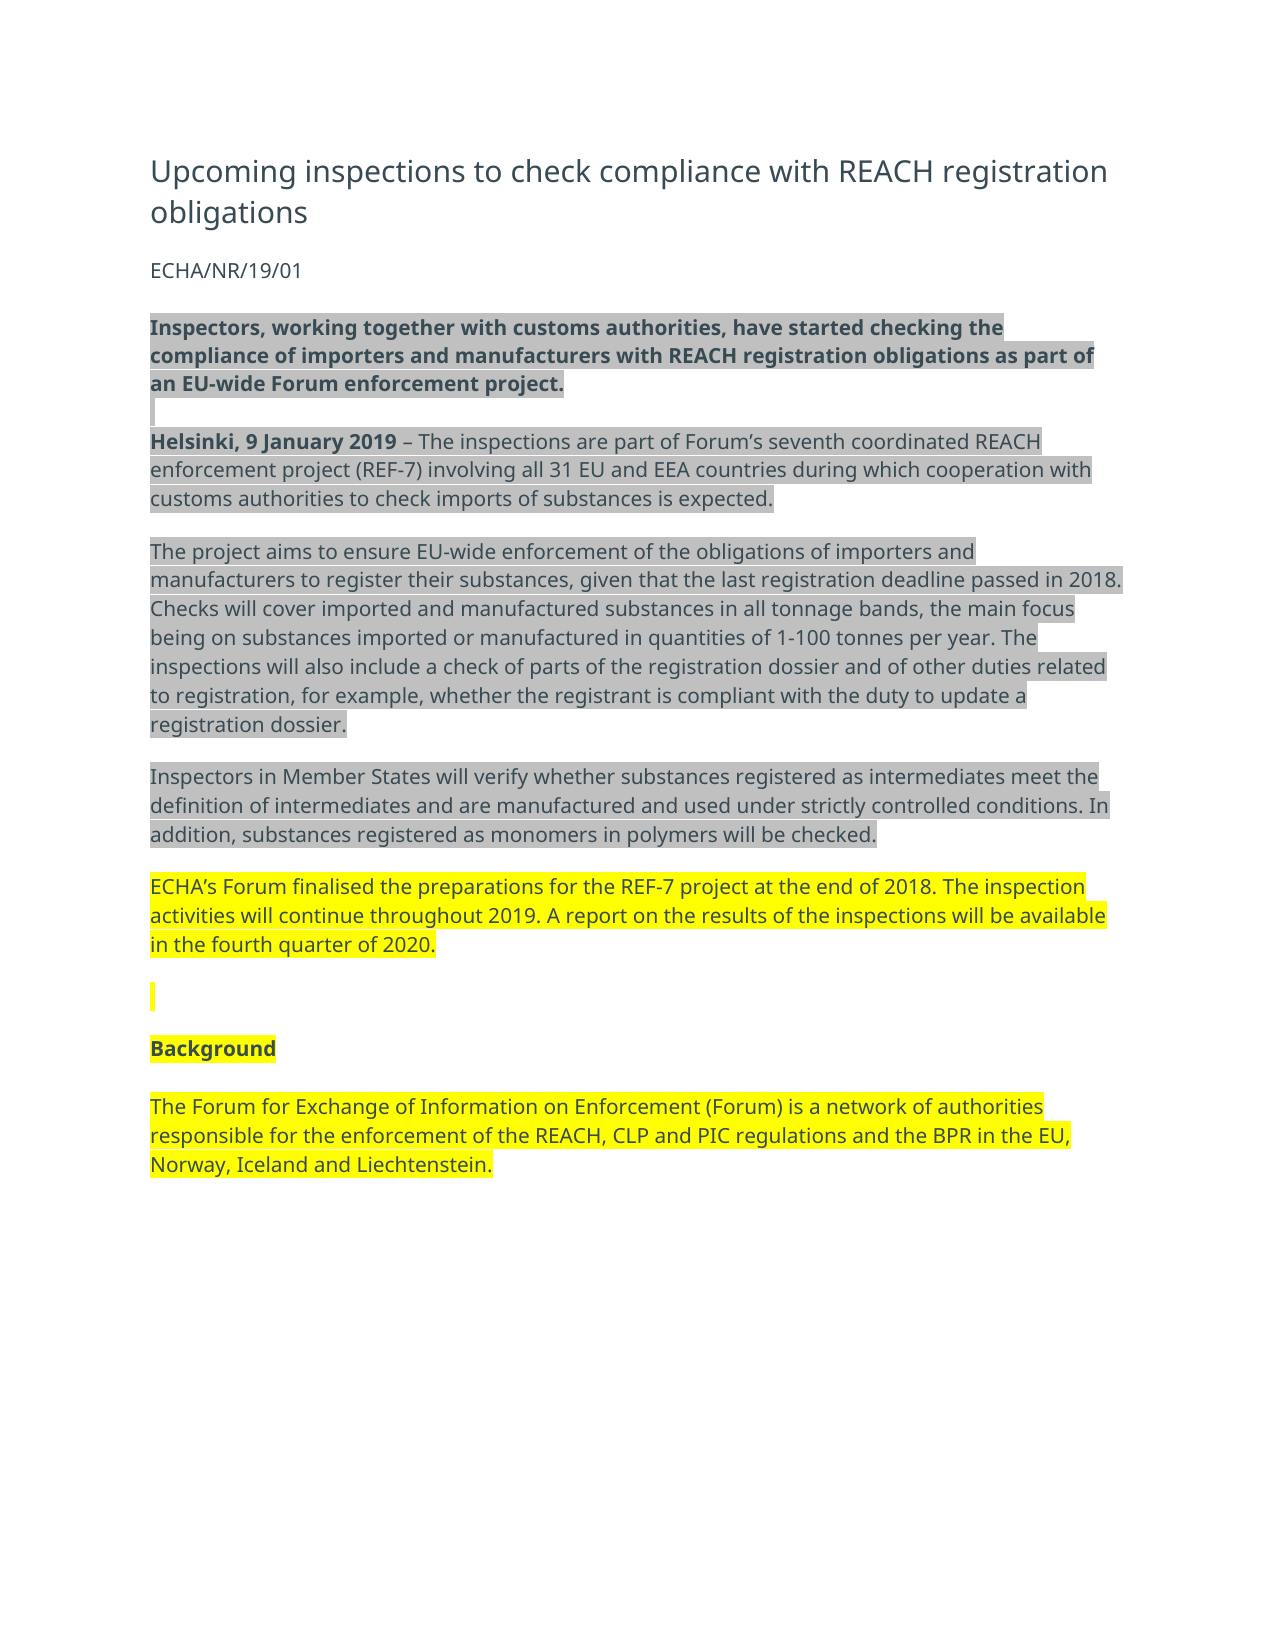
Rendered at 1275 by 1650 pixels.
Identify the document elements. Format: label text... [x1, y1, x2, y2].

text ECHA’s Forum finalised the preparations for the REF-7 project at the end of 2018. The inspection activities will continue throughout 2019. A report on the results of the inspections will be available in the fourth quarter of 2020. [150, 872, 1125, 958]
text Inspectors, working together with customs authorities, have started checking the compliance of importers and manufacturers with REACH registration obligations as part of an EU-wide Forum enforcement project. [150, 313, 1125, 398]
text Upcoming inspections to check compliance with REACH registration obligations [150, 150, 1125, 232]
text The project aims to ensure EU-wide enforcement of the obligations of importers and manufacturers to register their substances, given that the last registration deadline passed in 2018. Checks will cover imported and manufactured substances in all tonnage bands, the main focus being on substances imported or manufactured in quantities of 1-100 tonnes per year. The inspections will also include a check of parts of the registration dossier and of other duties related to registration, for example, whether the registrant is compliant with the duty to update a registration dossier. [150, 536, 1125, 738]
text Inspectors in Member States will verify whether substances registered as intermediates meet the definition of intermediates and are manufactured and used under strictly controlled conditions. In addition, substances registered as monomers in polymers will be checked. [150, 762, 1125, 848]
text Background The Forum for Exchange of Information on Enforcement (Forum) is a network of authorities responsible for the enforcement of the REACH, CLP and PIC regulations and the BPR in the EU, Norway, Iceland and Liechtenstein. [150, 1034, 1125, 1178]
text Helsinki, 9 January 2019 – The inspections are part of Forum’s seventh coordinated REACH enforcement project (REF-7) involving all 31 EU and EEA countries during which cooperation with customs authorities to check imports of substances is expected. [150, 426, 1125, 513]
text ECHA/NR/19/01 [150, 256, 1125, 284]
